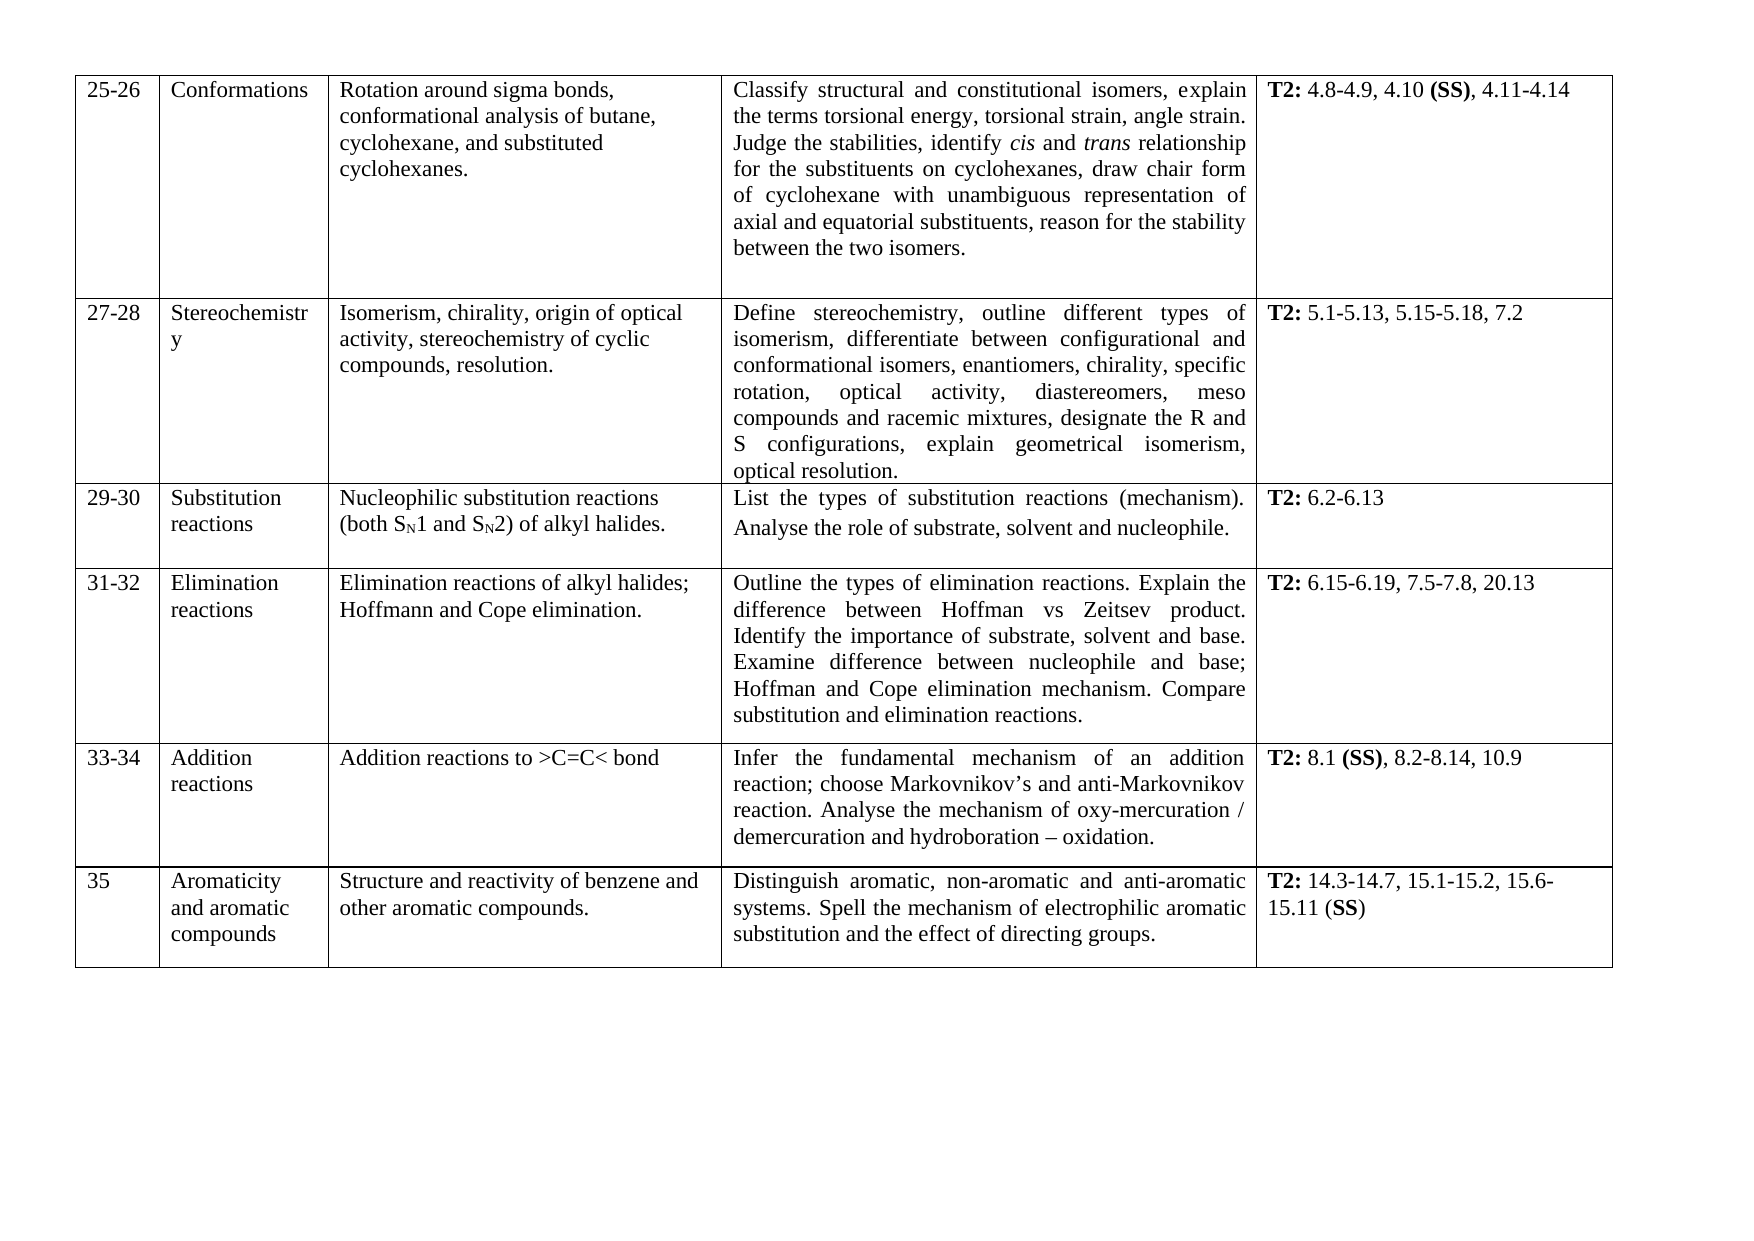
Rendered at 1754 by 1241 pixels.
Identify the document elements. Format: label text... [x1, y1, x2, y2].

table_cell Aromaticity and aromatic compounds [160, 868, 328, 967]
table_cell Infer the fundamental mechanism of an addition reaction; choose Markovnikov’s and anti-Markovnikov reaction. Analyse the mechanism of oxy-mercuration / demercuration and hydroboration – oxidation. [722, 744, 1256, 866]
table_cell T2: 8.1 (SS), 8.2-8.14, 10.9 [1257, 744, 1612, 866]
table_cell T2: 5.1-5.13, 5.15-5.18, 7.2 [1257, 299, 1612, 483]
table_cell Addition reactions [160, 744, 328, 866]
table_cell List the types of substitution reactions (mechanism). Analyse the role of substrate, solvent and nucleophile. [722, 484, 1256, 568]
table_cell T2: 4.8-4.9, 4.10 (SS), 4.11-4.14 [1257, 76, 1612, 298]
table_cell T2: 6.15-6.19, 7.5-7.8, 20.13 [1257, 569, 1612, 743]
table_cell Structure and reactivity of benzene and other aromatic compounds. [329, 868, 721, 967]
table_cell T2: 6.2-6.13 [1257, 484, 1612, 568]
table_cell Conformations [160, 76, 328, 298]
table_cell 33-34 [76, 744, 159, 866]
table_cell Elimination reactions [160, 569, 328, 743]
table_cell 25-26 [76, 76, 159, 298]
table_cell Distinguish aromatic, non-aromatic and anti-aromatic systems. Spell the mechanism of electrophilic aromatic substitution and the effect of directing groups. [722, 868, 1256, 967]
table_cell Nucleophilic substitution reactions (both SN1 and SN2) of alkyl halides. [329, 484, 721, 568]
table_cell Outline the types of elimination reactions. Explain the difference between Hoffman vs Zeitsev product. Identify the importance of substrate, solvent and base. Examine difference between nucleophile and base; Hoffman and Cope elimination mechanism. Compare substitution and elimination reactions. [722, 569, 1256, 743]
table_cell Elimination reactions of alkyl halides; Hoffmann and Cope elimination. [329, 569, 721, 743]
table_cell 27-28 [76, 299, 159, 483]
table_cell 31-32 [76, 569, 159, 743]
table_cell Rotation around sigma bonds, conformational analysis of butane, cyclohexane, and substituted cyclohexanes. [329, 76, 721, 298]
table_cell Stereochemistry [160, 299, 328, 483]
table_cell Define stereochemistry, outline different types of isomerism, differentiate between configurational and conformational isomers, enantiomers, chirality, specific rotation, optical activity, diastereomers, meso compounds and racemic mixtures, designate the R and S configurations, explain geometrical isomerism, optical resolution. [722, 299, 1256, 483]
table_cell T2: 14.3-14.7, 15.1-15.2, 15.6-15.11 (SS) [1257, 868, 1612, 967]
table_cell Isomerism, chirality, origin of optical activity, stereochemistry of cyclic compounds, resolution. [329, 299, 721, 483]
table_cell Classify structural and constitutional isomers, explain the terms torsional energy, torsional strain, angle strain. Judge the stabilities, identify cis and trans relationship for the substituents on cyclohexanes, draw chair form of cyclohexane with unambiguous representation of axial and equatorial substituents, reason for the stability between the two isomers. [722, 76, 1256, 298]
table_cell 29-30 [76, 484, 159, 568]
table_cell 35 [76, 868, 159, 967]
table_cell Addition reactions to >C=C< bond [329, 744, 721, 866]
table_cell Substitution reactions [160, 484, 328, 568]
